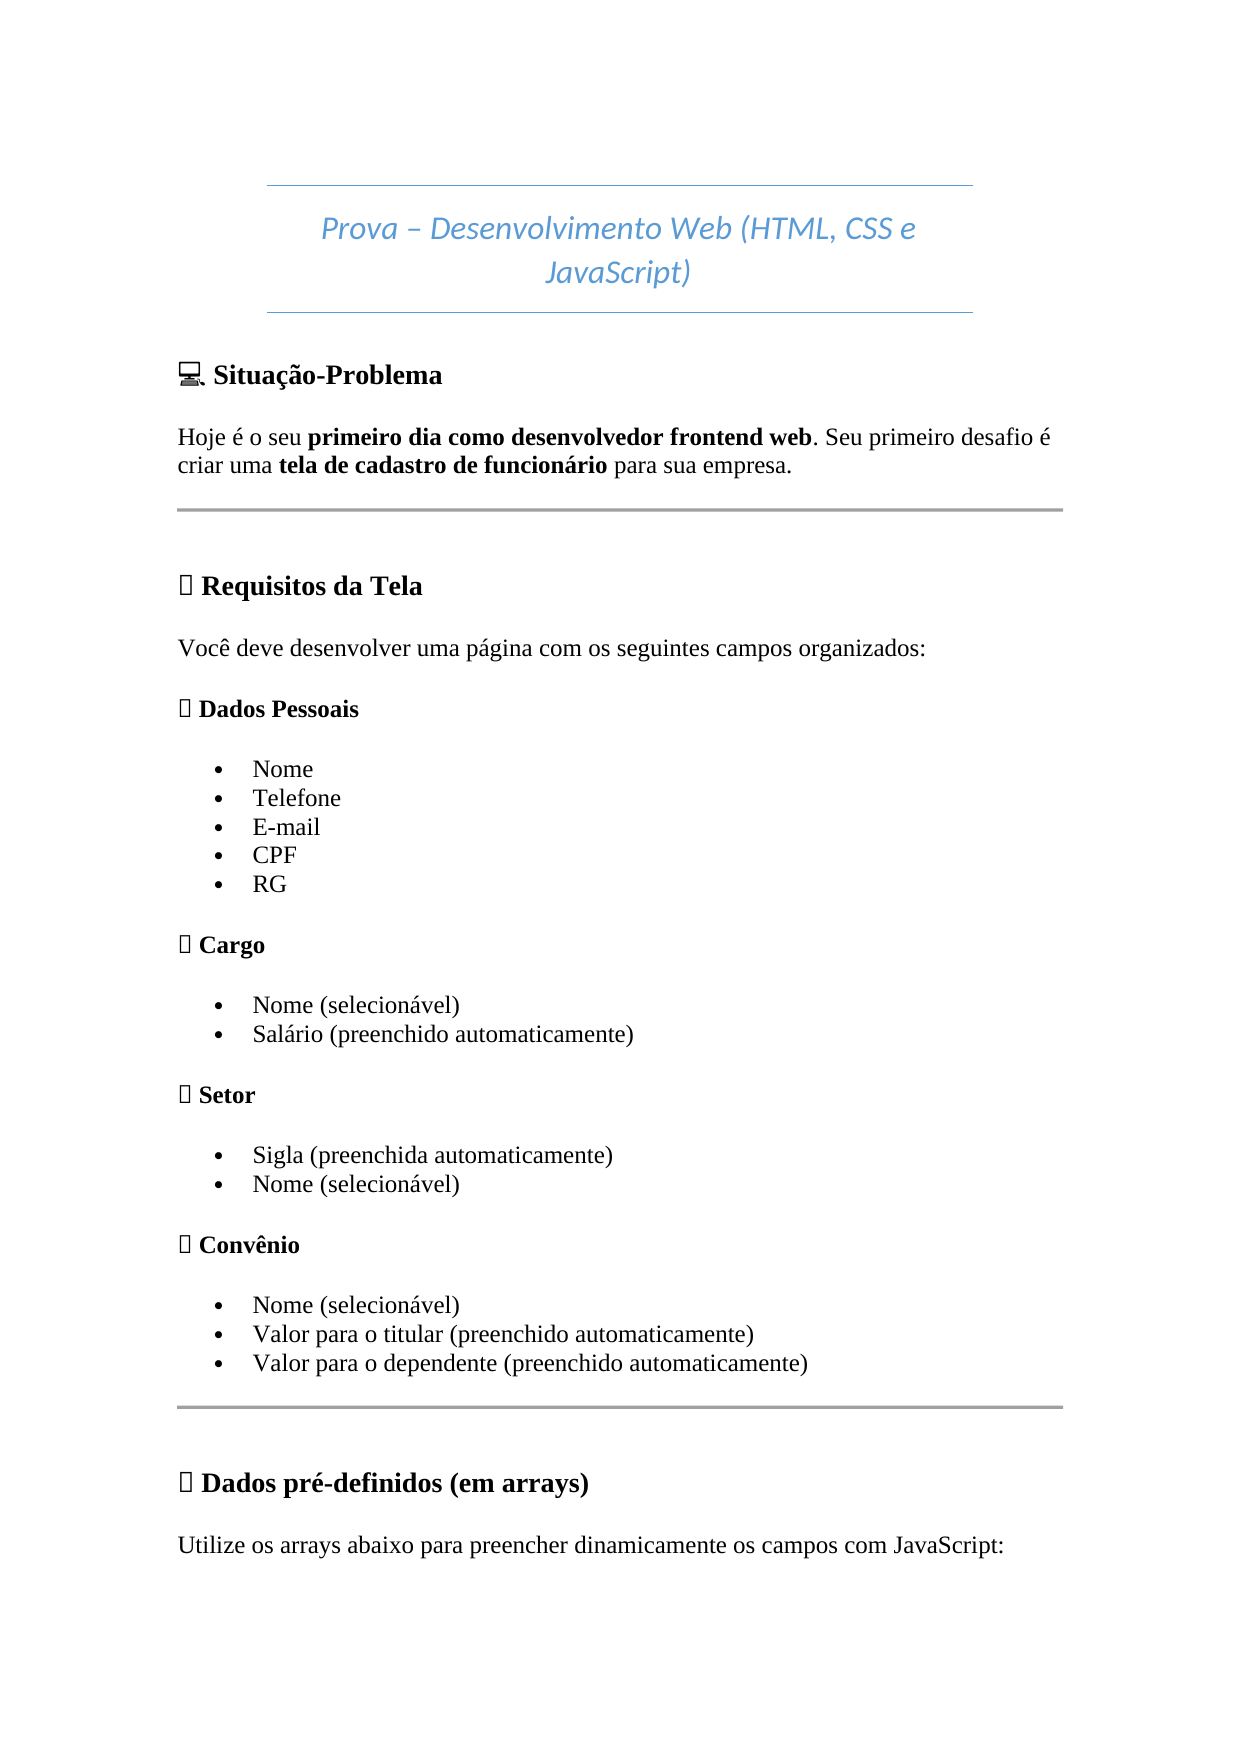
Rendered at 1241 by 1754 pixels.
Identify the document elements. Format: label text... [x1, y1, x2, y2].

list Nome [215, 754, 1063, 783]
text 💾 Dados pré-definidos (em arrays) [177, 1463, 1063, 1501]
list Telefone [215, 783, 1063, 812]
list RG [215, 869, 1063, 898]
text 💻 Situação-Problema [177, 354, 1063, 393]
text Você deve desenvolver uma página com os seguintes campos organizados: [177, 633, 1063, 662]
text Hoje é o seu primeiro dia como desenvolvedor frontend web. Seu primeiro desafio é criar uma tela de cadastro de funcionário para sua empresa. [177, 422, 1063, 479]
list Nome (selecionável) [215, 1290, 1063, 1319]
list E-mail [215, 812, 1063, 841]
list CPF [215, 841, 1063, 869]
text Utilize os arrays abaixo para preencher dinamicamente os campos com JavaScript: [177, 1530, 1063, 1559]
list Sigla (preenchida automaticamente) [215, 1140, 1063, 1169]
list Nome (selecionável) [215, 1169, 1063, 1198]
text 🔹 Setor [177, 1077, 1063, 1111]
list Nome (selecionável) [215, 990, 1063, 1019]
text 🔹 Dados Pessoais [177, 691, 1063, 725]
text 📌 Requisitos da Tela [177, 566, 1063, 604]
text 🔹 Convênio [177, 1227, 1063, 1261]
list Salário (preenchido automaticamente) [215, 1019, 1063, 1048]
list Valor para o dependente (preenchido automaticamente) [215, 1348, 1063, 1376]
text 🔹 Cargo [177, 927, 1063, 961]
text Prova – Desenvolvimento Web (HTML, CSS e JavaScript) [267, 186, 973, 312]
list Valor para o titular (preenchido automaticamente) [215, 1319, 1063, 1348]
